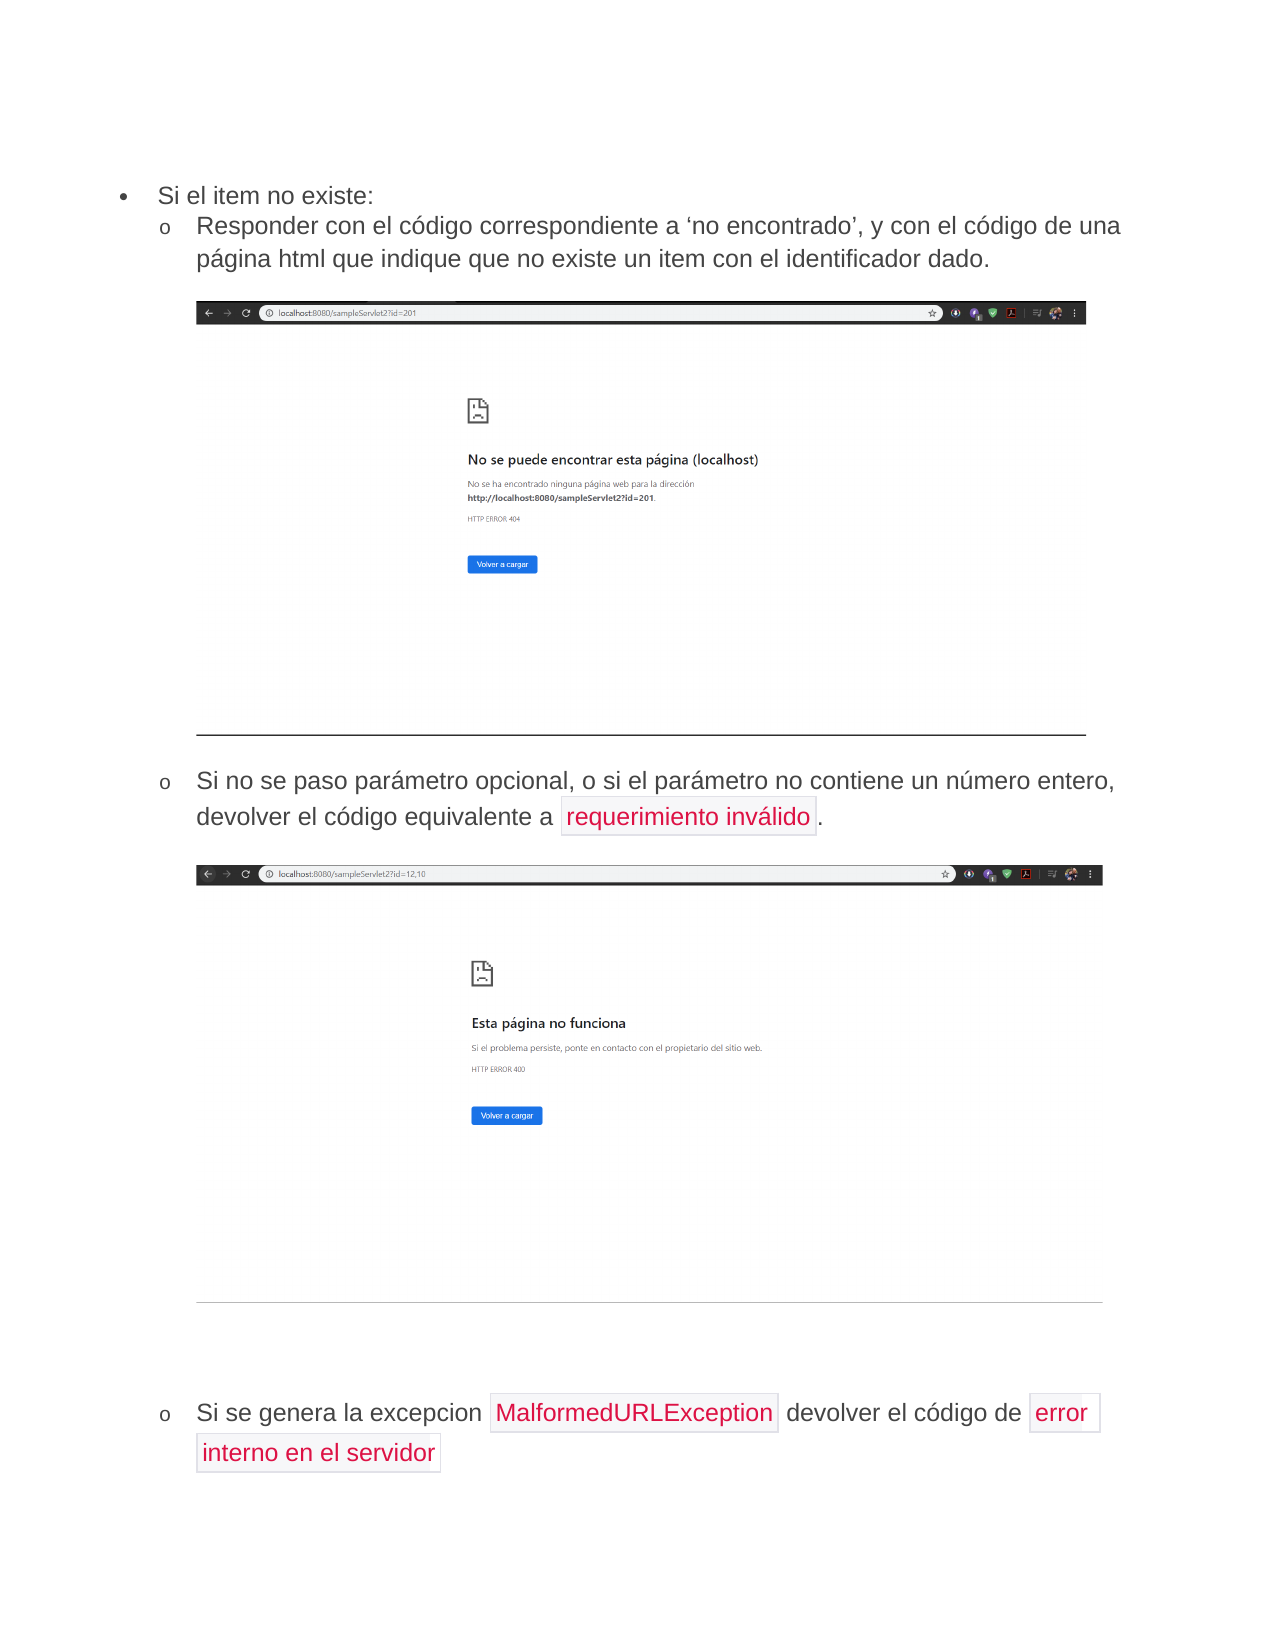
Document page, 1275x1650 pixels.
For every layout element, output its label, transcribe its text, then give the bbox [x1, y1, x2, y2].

picture [196, 301, 1087, 736]
list Si no se paso parámetro opcional, o si el parámetro no contiene un número entero, devolver el código equivalente a requerimiento inválido. [159, 764, 1157, 836]
list Responder con el código correspondiente a ‘no encontrado’, y con el código de una página html que indique que no existe un item con el identificador dado. [159, 210, 1157, 272]
list Si se genera la excepcion MalformedURLException devolver el código de error interno en el servidor [159, 1392, 1157, 1473]
list Si el item no existe: [120, 178, 1157, 210]
picture [196, 865, 1103, 1303]
